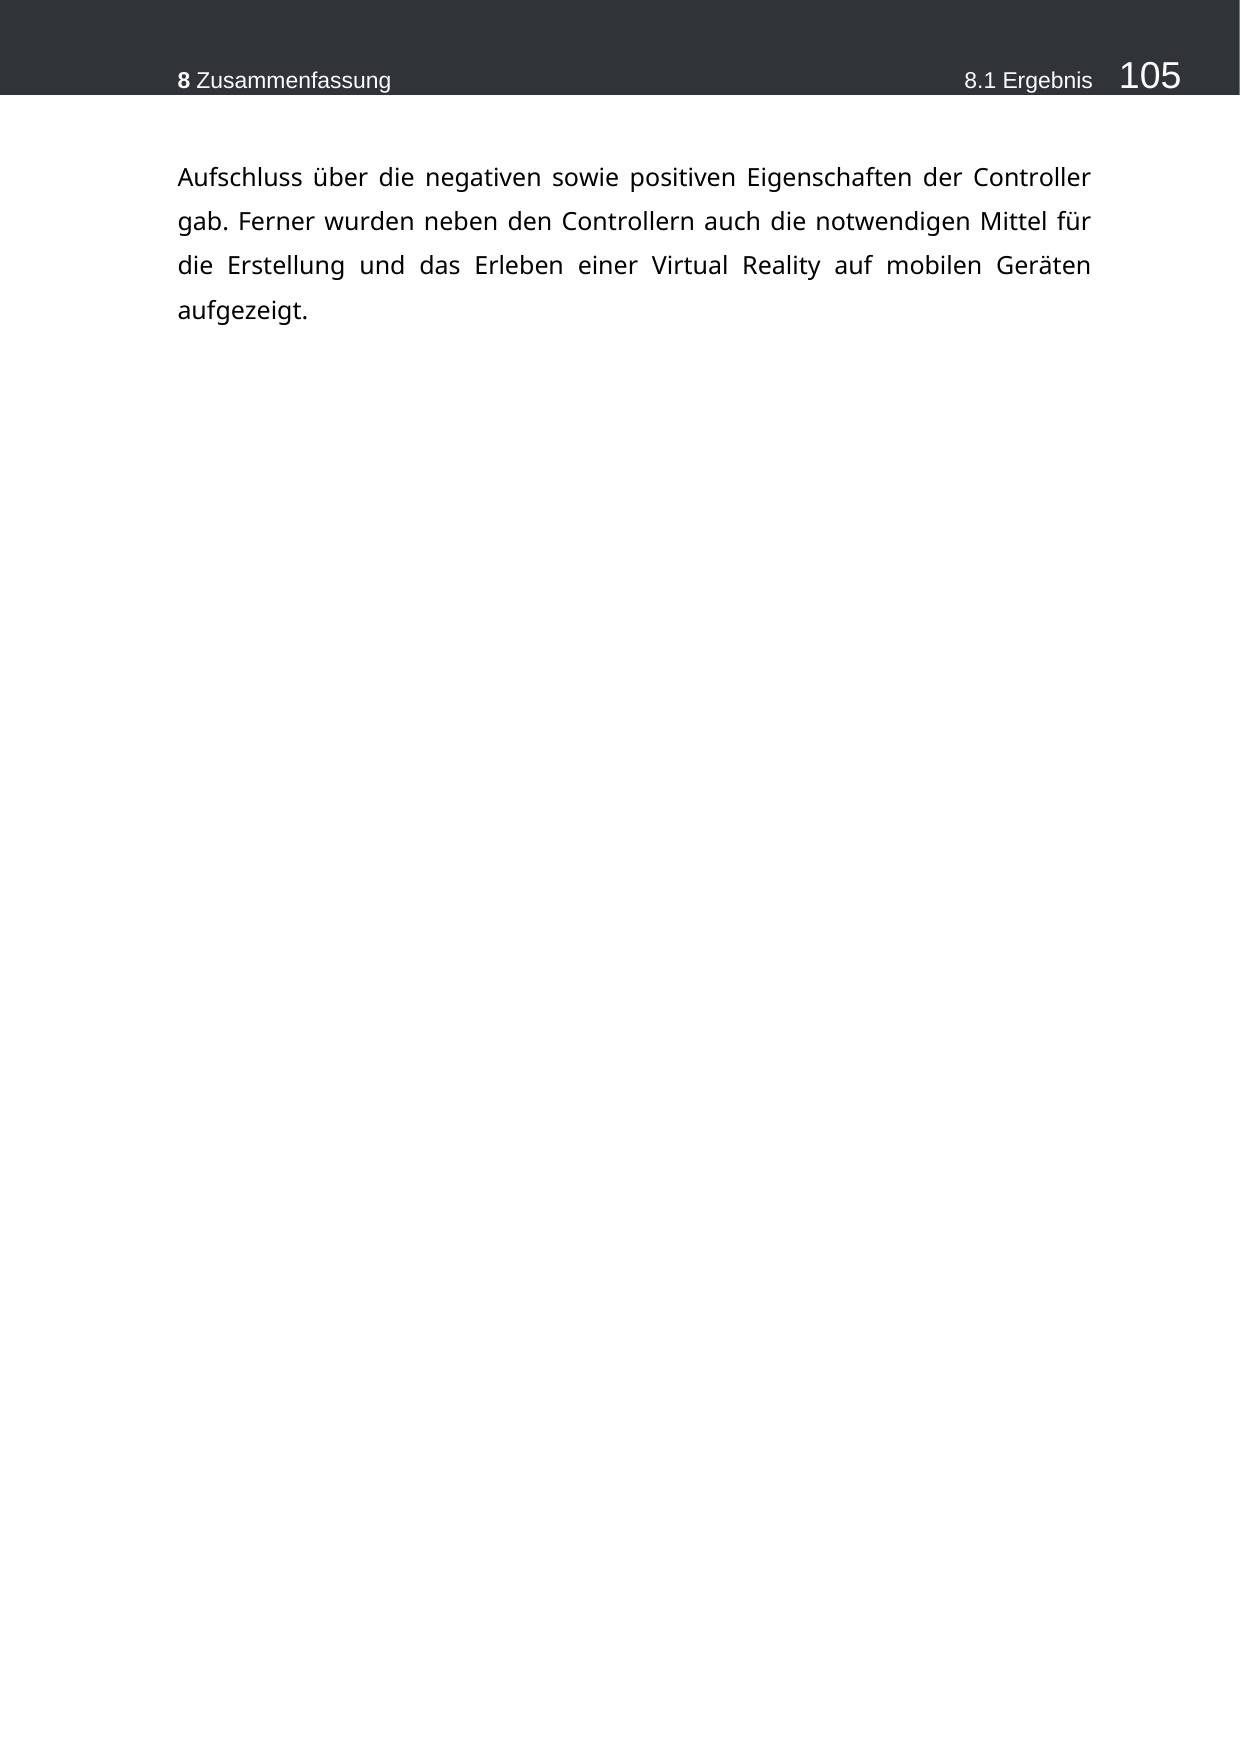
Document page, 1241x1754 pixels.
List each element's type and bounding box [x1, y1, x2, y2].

text [177, 159, 1092, 326]
